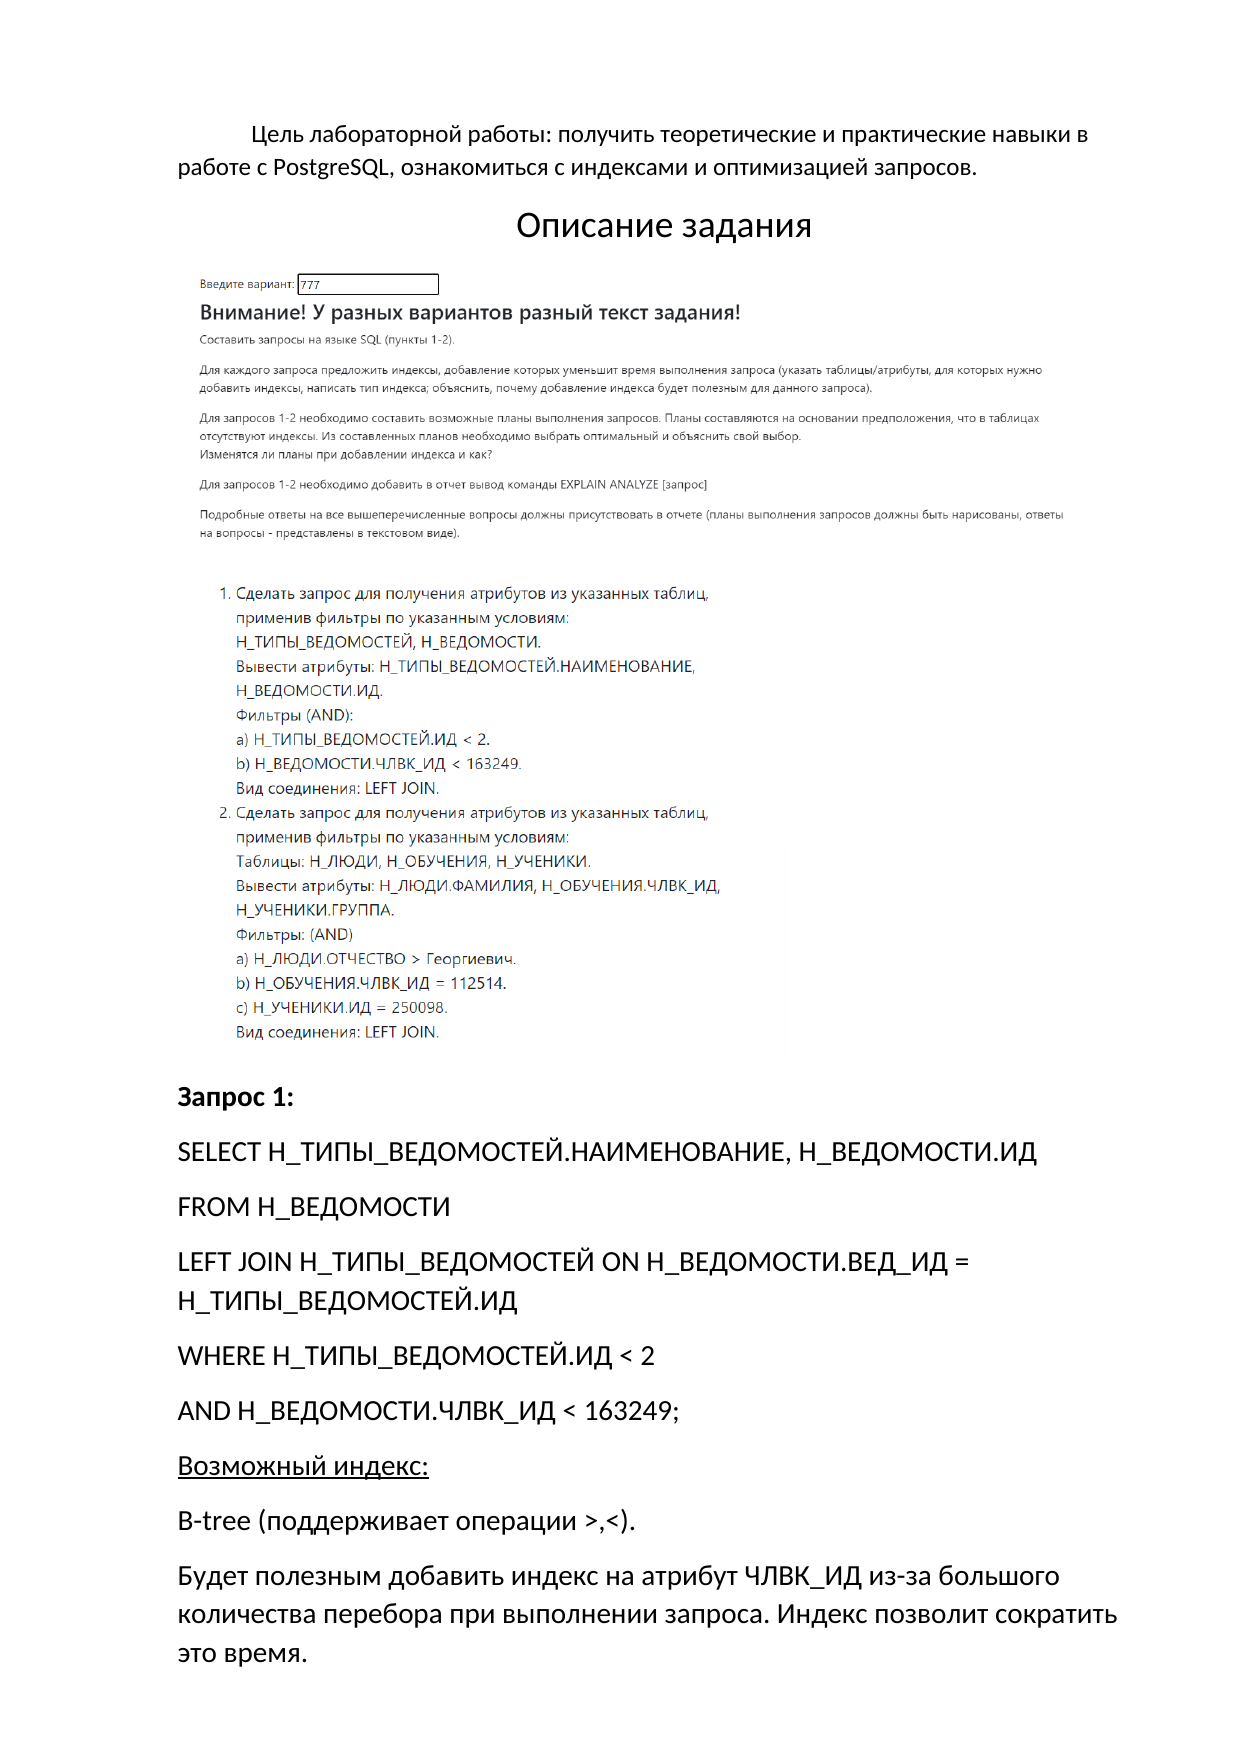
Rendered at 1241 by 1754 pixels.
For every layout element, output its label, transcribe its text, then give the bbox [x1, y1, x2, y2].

picture [177, 569, 789, 1059]
text FROM Н_ВЕДОМОСТИ [177, 1188, 1152, 1224]
text LEFT JOIN Н_ТИПЫ_ВЕДОМОСТЕЙ ON Н_ВЕДОМОСТИ.ВЕД_ИД = Н_ТИПЫ_ВЕДОМОСТЕЙ.ИД [177, 1243, 1152, 1317]
text Цель лабораторной работы: получить теоретические и практические навыки в работе с PostgreSQL, ознакомиться с индексами и оптимизацией запросов. [177, 118, 1152, 182]
text Будет полезным добавить индекс на атрибут ЧЛВК_ИД из-за большого количества перебора при выполнении запроса. Индекс позволит сократить это время. [177, 1557, 1152, 1669]
picture [177, 266, 1152, 551]
text Запрос 1: [177, 1078, 1152, 1113]
text Возможный индекс: [177, 1447, 1152, 1482]
text WHERE Н_ТИПЫ_ВЕДОМОСТЕЙ.ИД < 2 [177, 1337, 1152, 1372]
text Описание задания [177, 201, 1152, 246]
text B-tree (поддерживает операции >,<). [177, 1502, 1152, 1538]
text SELECT Н_ТИПЫ_ВЕДОМОСТЕЙ.НАИМЕНОВАНИЕ, Н_ВЕДОМОСТИ.ИД [177, 1133, 1152, 1168]
text AND Н_ВЕДОМОСТИ.ЧЛВК_ИД < 163249; [177, 1392, 1152, 1427]
